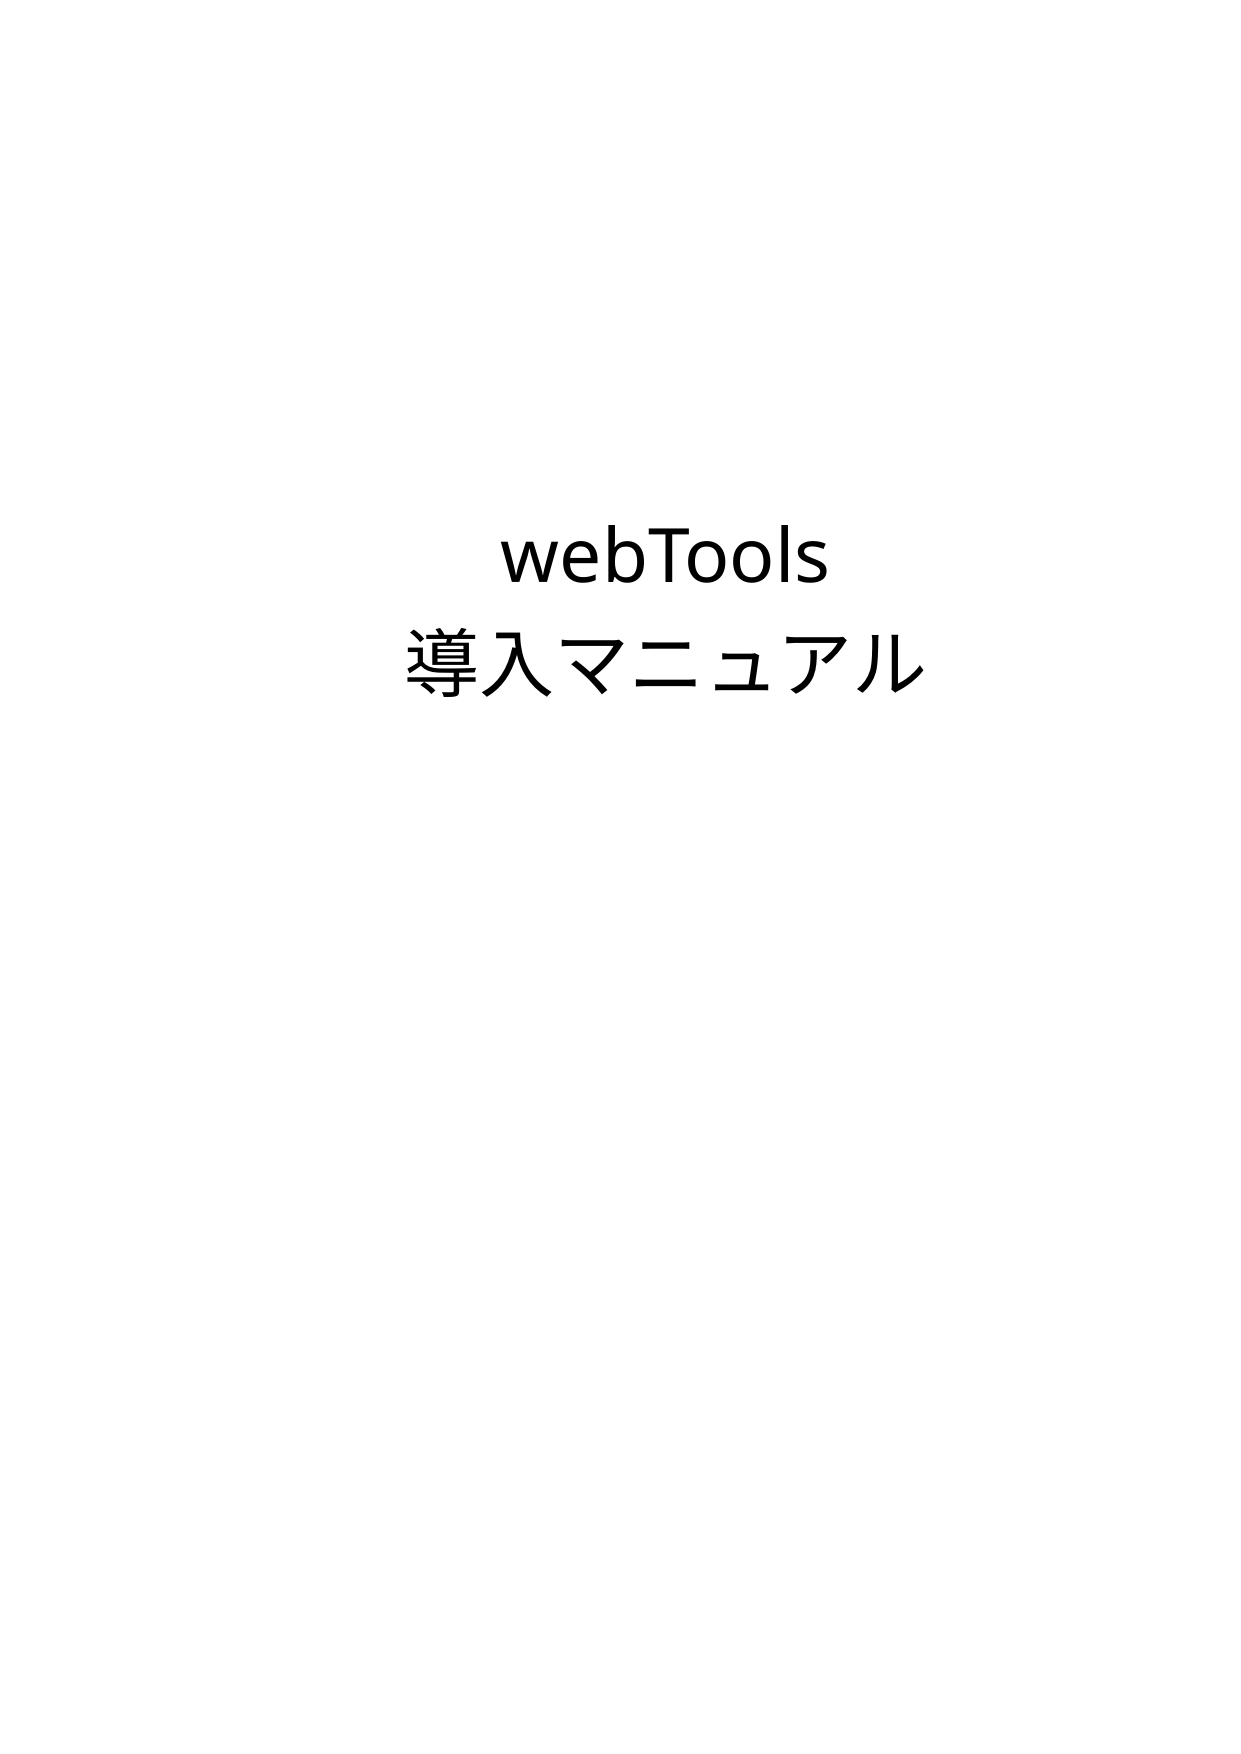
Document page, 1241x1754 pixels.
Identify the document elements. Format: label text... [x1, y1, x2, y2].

text 導入マニュアル [94, 604, 1162, 713]
text webTools [94, 502, 1162, 604]
